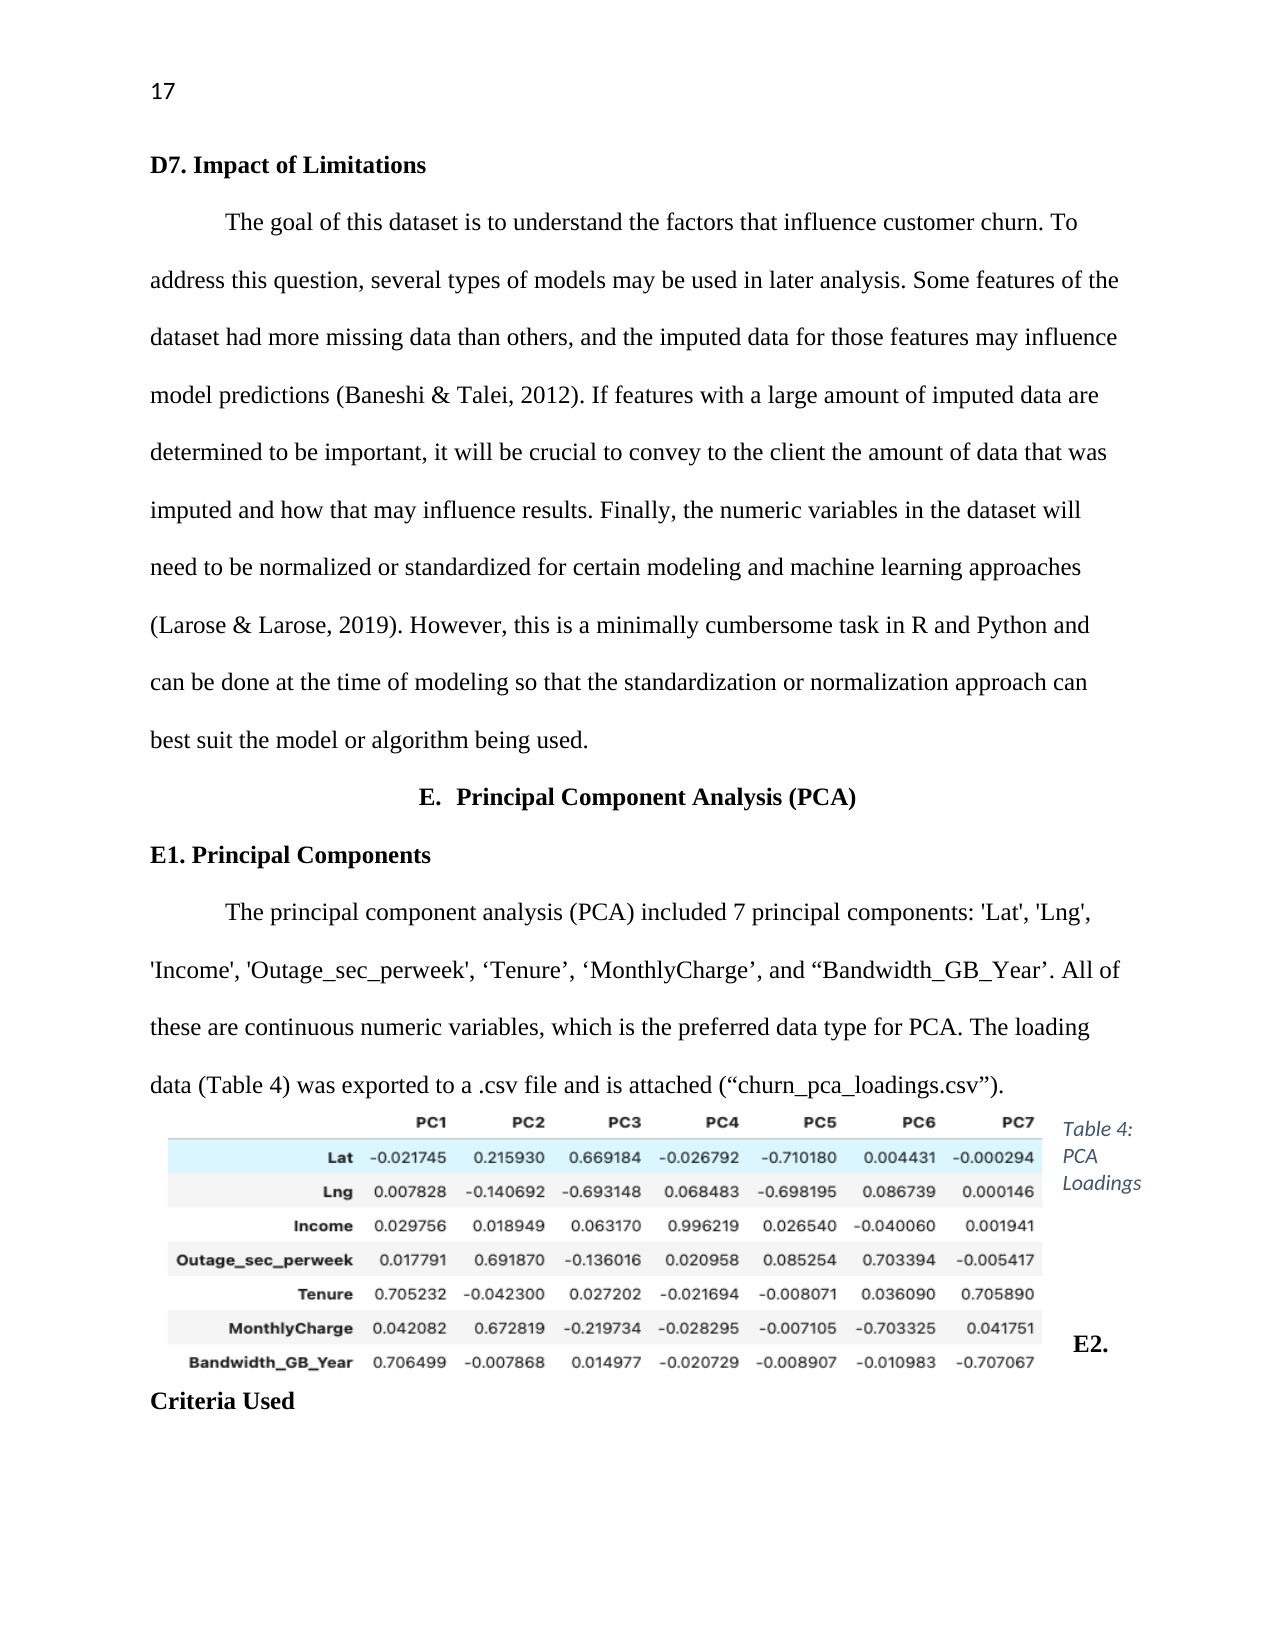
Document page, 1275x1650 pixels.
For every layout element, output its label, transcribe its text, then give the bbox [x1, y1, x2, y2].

list Principal Component Analysis (PCA) [150, 782, 1125, 811]
text The principal component analysis (PCA) included 7 principal components: 'Lat', 'Lng', 'Income', 'Outage_sec_perweek', ‘Tenure’, ‘MonthlyCharge’, and “Bandwidth_GB_Year’. All of these are continuous numeric variables, which is the preferred data type for PCA. The loading data (Table 4) was exported to a .csv file and is attached (“churn_pca_loadings.csv”). [150, 897, 1125, 1099]
text E2. Criteria Used [150, 1329, 1125, 1415]
text E1. Principal Components [150, 840, 1125, 869]
picture [163, 1103, 1054, 1382]
text D7. Impact of Limitations [150, 150, 1125, 179]
text The goal of this dataset is to understand the factors that influence customer churn. To address this question, several types of models may be used in later analysis. Some features of the dataset had more missing data than others, and the imputed data for those features may influence model predictions (Baneshi & Talei, 2012). If features with a large amount of imputed data are determined to be important, it will be crucial to convey to the client the amount of data that was imputed and how that may influence results. Finally, the numeric variables in the dataset will need to be normalized or standardized for certain modeling and machine learning approaches (Larose & Larose, 2019). However, this is a minimally cumbersome task in R and Python and can be done at the time of modeling so that the standardization or normalization approach can best suit the model or algorithm being used. [150, 207, 1125, 754]
